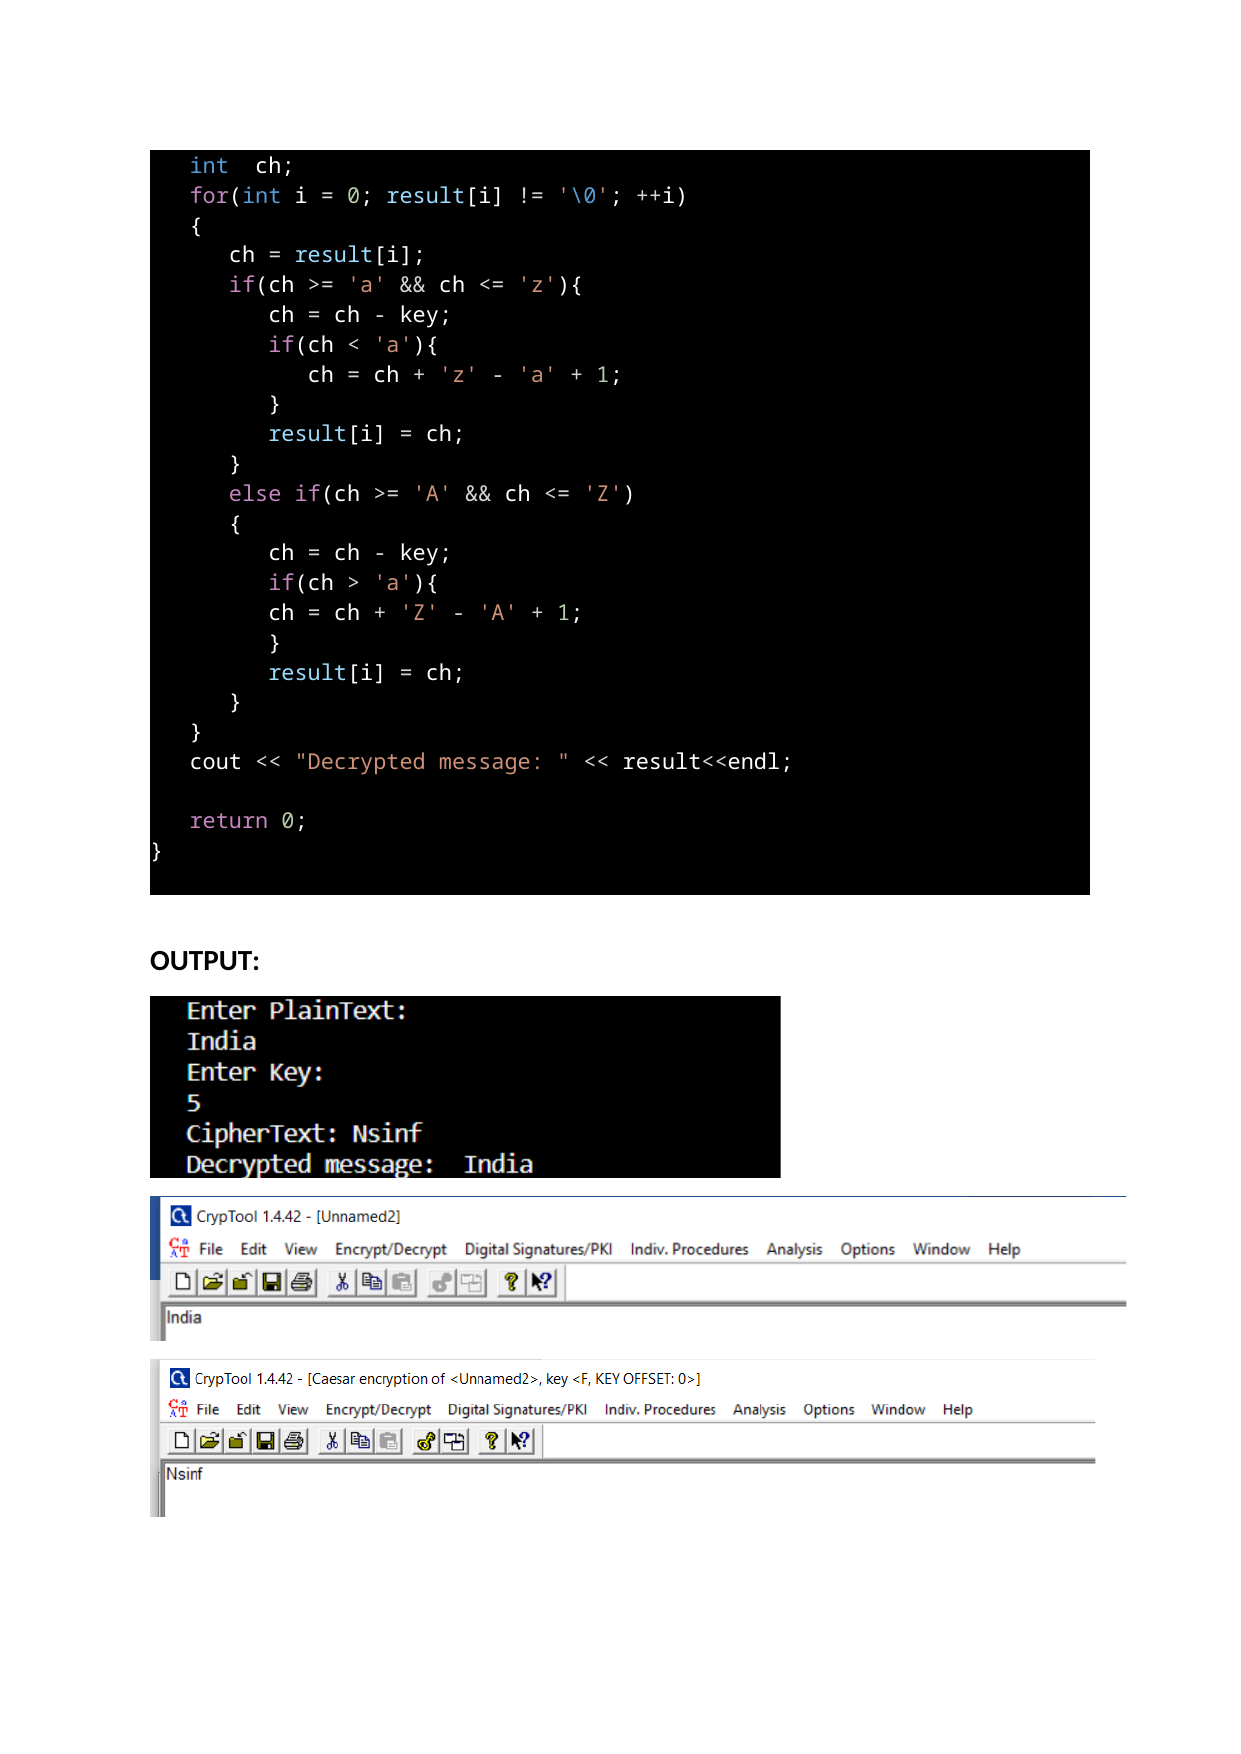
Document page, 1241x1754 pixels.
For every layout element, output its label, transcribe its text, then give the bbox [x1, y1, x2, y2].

text } [150, 686, 1090, 716]
text int ch; [150, 150, 1090, 180]
text if(ch < 'a'){ [150, 329, 1090, 358]
text else if(ch >= 'A' && ch <= 'Z') [150, 478, 1090, 507]
text ch = ch - key; [150, 299, 1090, 329]
text } [150, 716, 1090, 746]
picture [150, 1359, 1096, 1517]
text } [150, 835, 1090, 865]
text result[i] = ch; [150, 656, 1090, 686]
text OUTPUT: [150, 942, 1090, 977]
text } [150, 388, 1090, 418]
text } [150, 627, 1090, 656]
text ch = ch - key; [150, 537, 1090, 567]
text { [150, 209, 1090, 239]
text ch = result[i]; [150, 239, 1090, 269]
text } [150, 448, 1090, 478]
text cout << "Decrypted message: " << result<<endl; [150, 746, 1090, 776]
text if(ch > 'a'){ [150, 567, 1090, 597]
text return 0; [150, 805, 1090, 835]
text result[i] = ch; [150, 418, 1090, 448]
text ch = ch + 'Z' - 'A' + 1; [150, 597, 1090, 627]
text { [150, 507, 1090, 537]
text ch = ch + 'z' - 'a' + 1; [150, 358, 1090, 388]
picture [150, 996, 781, 1178]
text for(int i = 0; result[i] != '\0'; ++i) [150, 180, 1090, 209]
picture [150, 1196, 1127, 1341]
text if(ch >= 'a' && ch <= 'z'){ [150, 269, 1090, 299]
